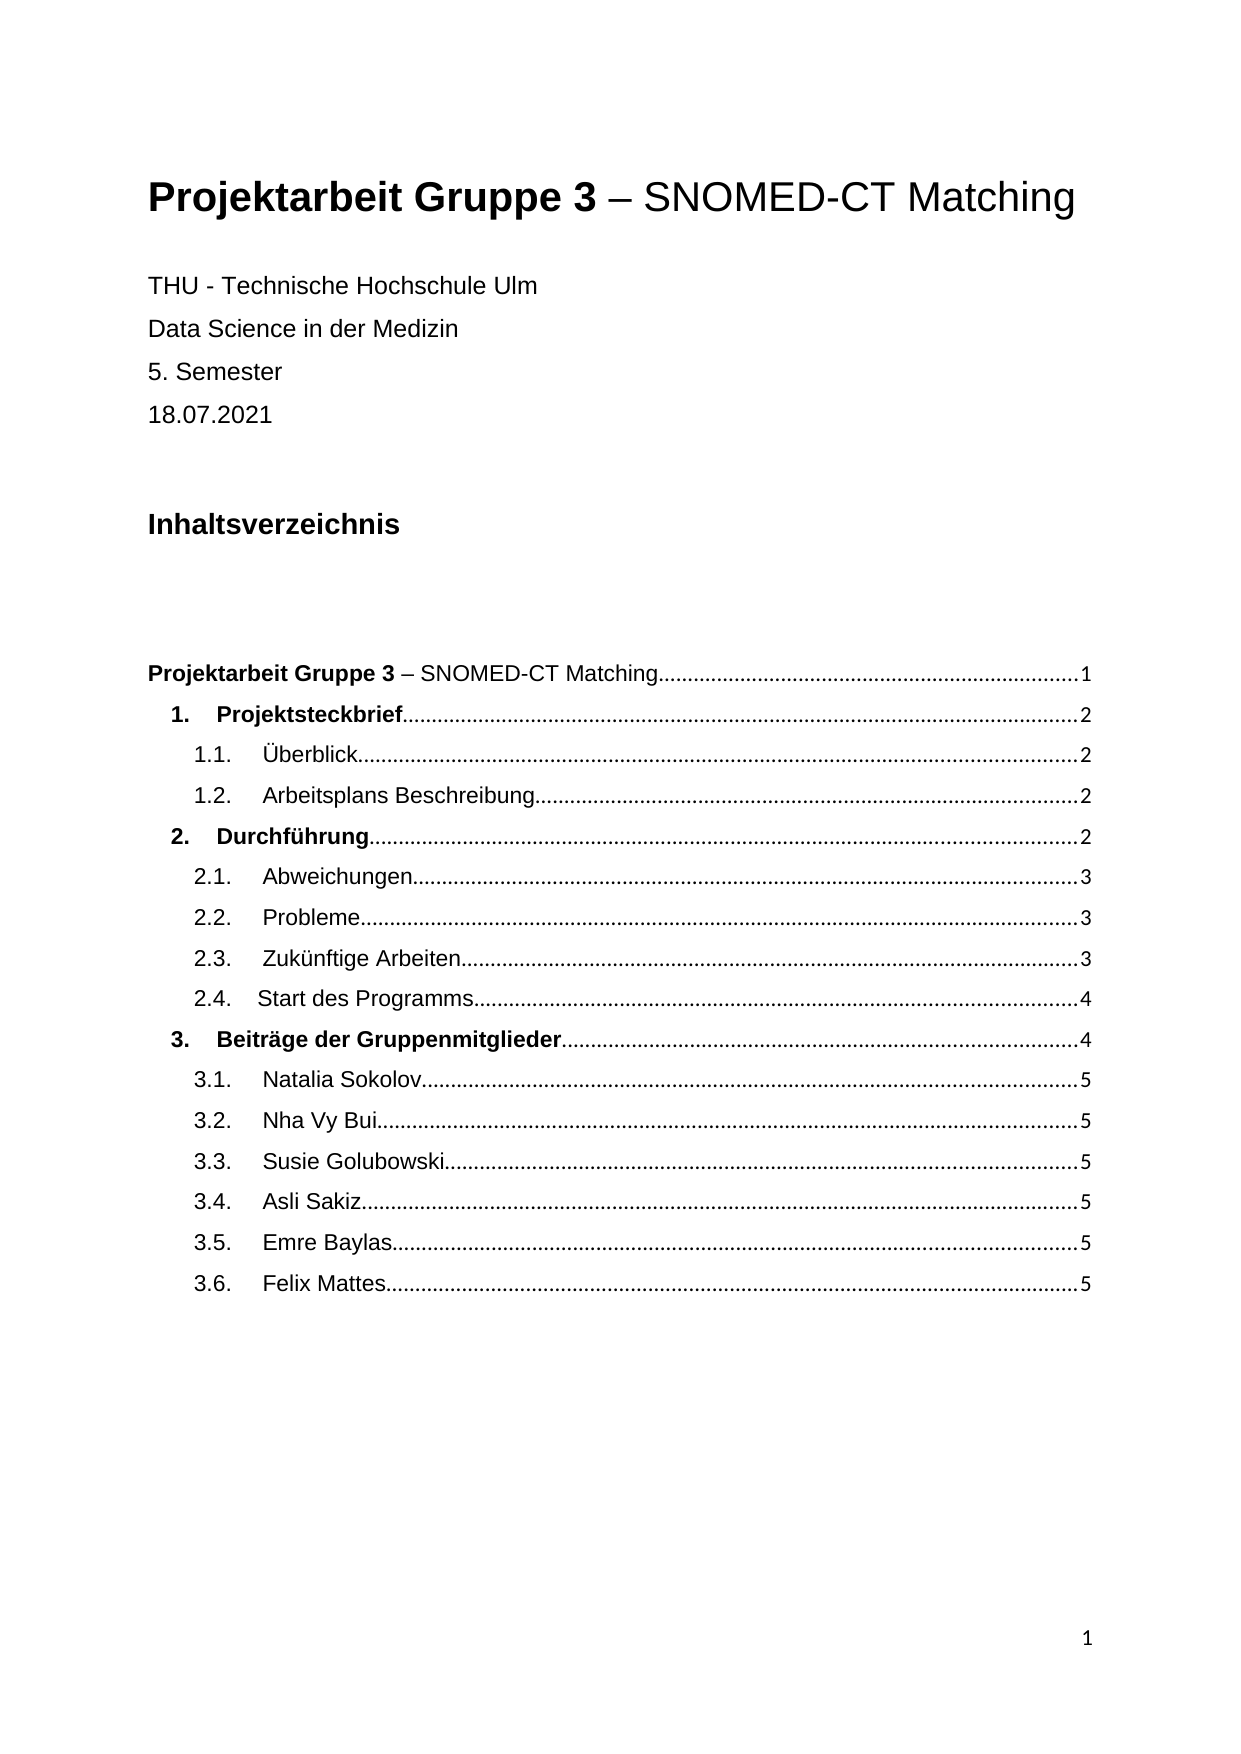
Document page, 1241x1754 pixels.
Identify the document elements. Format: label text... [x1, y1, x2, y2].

subtitle Projektarbeit Gruppe 3 – SNOMED-CT Matching [148, 173, 1093, 221]
text THU - Technische Hochschule Ulm Data Science in der Medizin 5. Semester 18.07.2021 [148, 271, 1093, 429]
